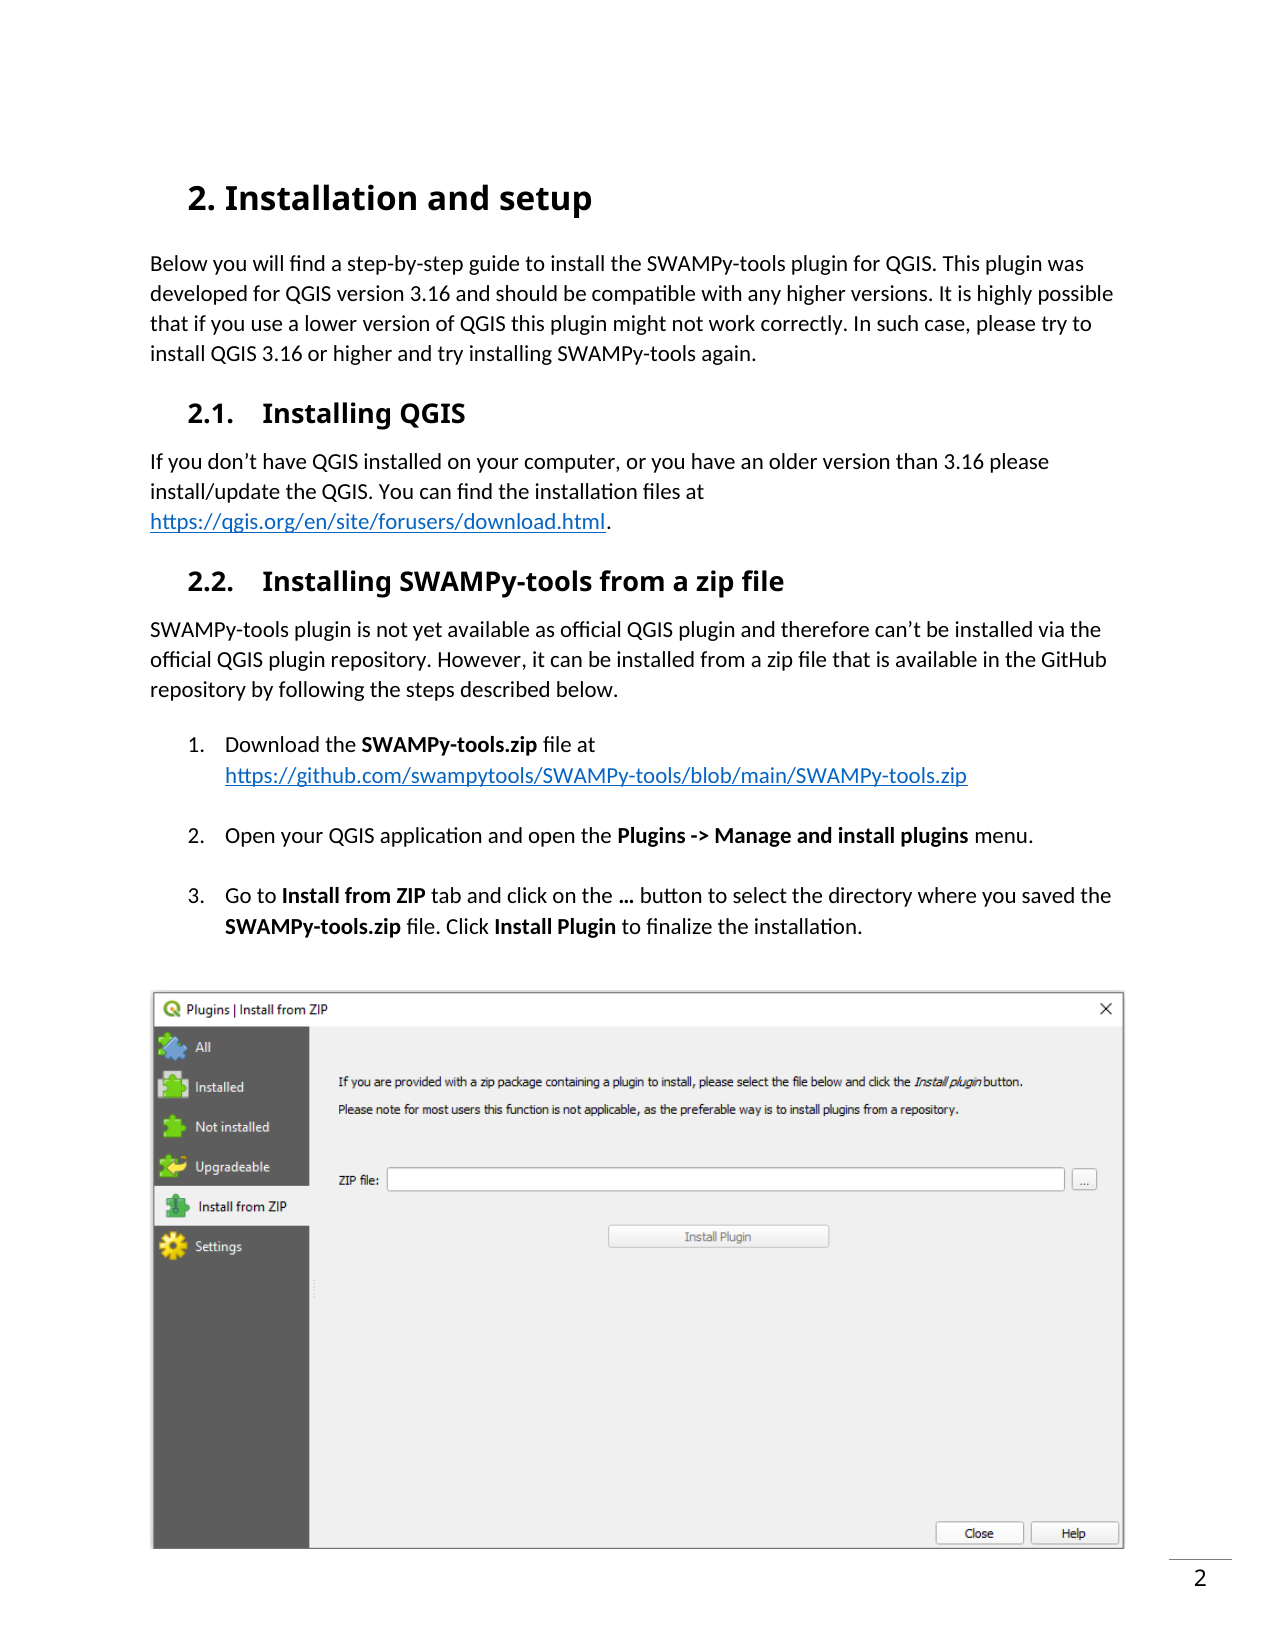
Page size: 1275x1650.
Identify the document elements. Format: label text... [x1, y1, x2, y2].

picture [150, 990, 1125, 1549]
list Open your QGIS application and open the Plugins -> Manage and install plugins menu. [187, 821, 1125, 849]
text Below you will find a step-by-step guide to install the SWAMPy-tools plugin for QGIS. This plugin was developed for QGIS version 3.16 and should be compatible with any higher versions. It is highly possible that if you use a lower version of QGIS this plugin might not work correctly. In such case, please try to install QGIS 3.16 or higher and try installing SWAMPy-tools again. [150, 249, 1125, 368]
subtitle Installing QGIS [187, 395, 1125, 432]
list Go to Install from ZIP tab and click on the … button to select the directory where you saved the SWAMPy-tools.zip file. Click Install Plugin to finalize the installation. [187, 882, 1125, 940]
text SWAMPy-tools plugin is not yet available as official QGIS plugin and therefore can’t be installed via the official QGIS plugin repository. However, it can be installed from a zip file that is available in the GitHub repository by following the steps described below. [150, 615, 1125, 703]
subtitle Installing SWAMPy-tools from a zip file [187, 563, 1125, 599]
list Download the SWAMPy-tools.zip file at https://github.com/swampytools/SWAMPy-tools/blob/main/SWAMPy-tools.zip [187, 731, 1125, 789]
text If you don’t have QGIS installed on your computer, or you have an older version than 3.16 please install/update the QGIS. You can find the installation files at https://qgis.org/en/site/forusers/download.html. [150, 447, 1125, 536]
subtitle Installation and setup [187, 175, 1125, 220]
